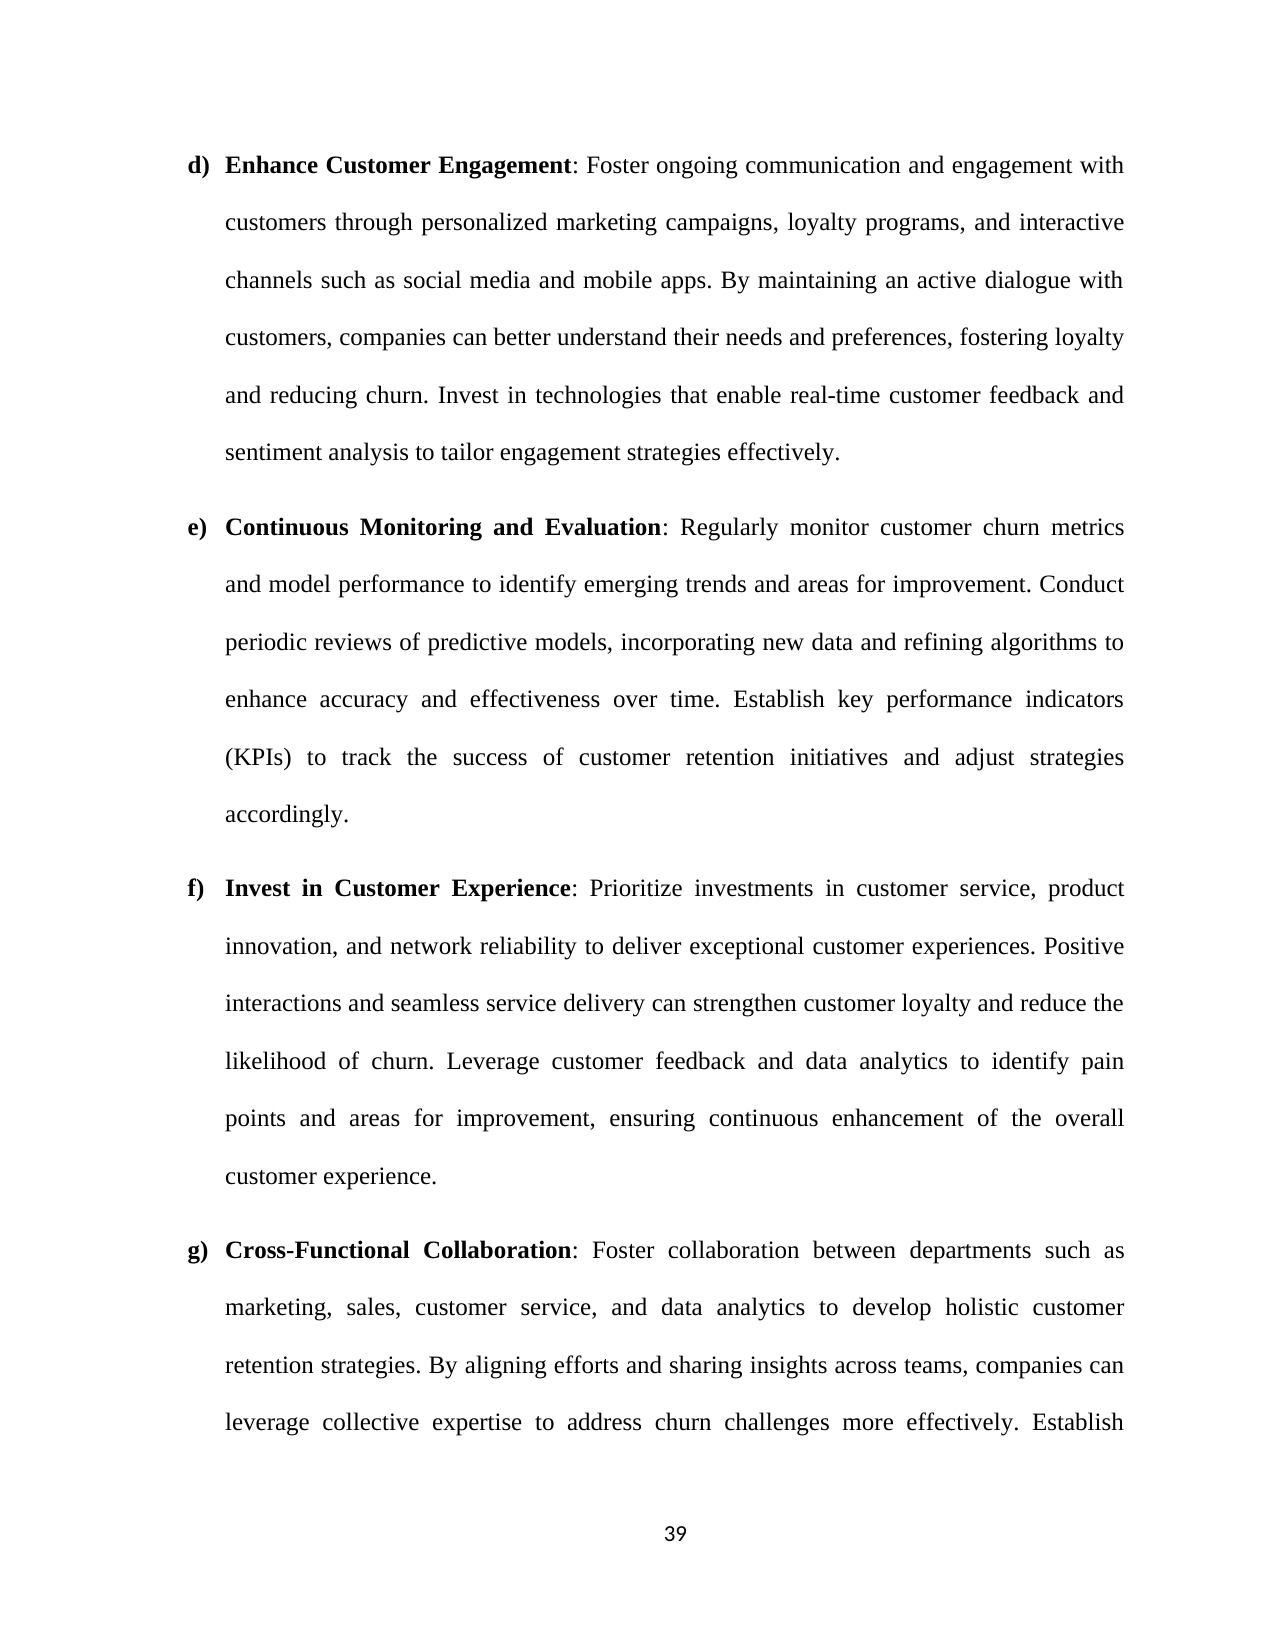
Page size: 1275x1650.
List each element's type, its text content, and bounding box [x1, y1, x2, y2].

list Continuous Monitoring and Evaluation: Regularly monitor customer churn metrics and model performance to identify emerging trends and areas for improvement. Conduct periodic reviews of predictive models, incorporating new data and refining algorithms to enhance accuracy and effectiveness over time. Establish key performance indicators (KPIs) to track the success of customer retention initiatives and adjust strategies accordingly. [187, 512, 1125, 828]
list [187, 1235, 1125, 1436]
list Enhance Customer Engagement: Foster ongoing communication and engagement with customers through personalized marketing campaigns, loyalty programs, and interactive channels such as social media and mobile apps. By maintaining an active dialogue with customers, companies can better understand their needs and preferences, fostering loyalty and reducing churn. Invest in technologies that enable real-time customer feedback and sentiment analysis to tailor engagement strategies effectively. [187, 150, 1125, 466]
list Invest in Customer Experience: Prioritize investments in customer service, product innovation, and network reliability to deliver exceptional customer experiences. Positive interactions and seamless service delivery can strengthen customer loyalty and reduce the likelihood of churn. Leverage customer feedback and data analytics to identify pain points and areas for improvement, ensuring continuous enhancement of the overall customer experience. [187, 873, 1125, 1189]
